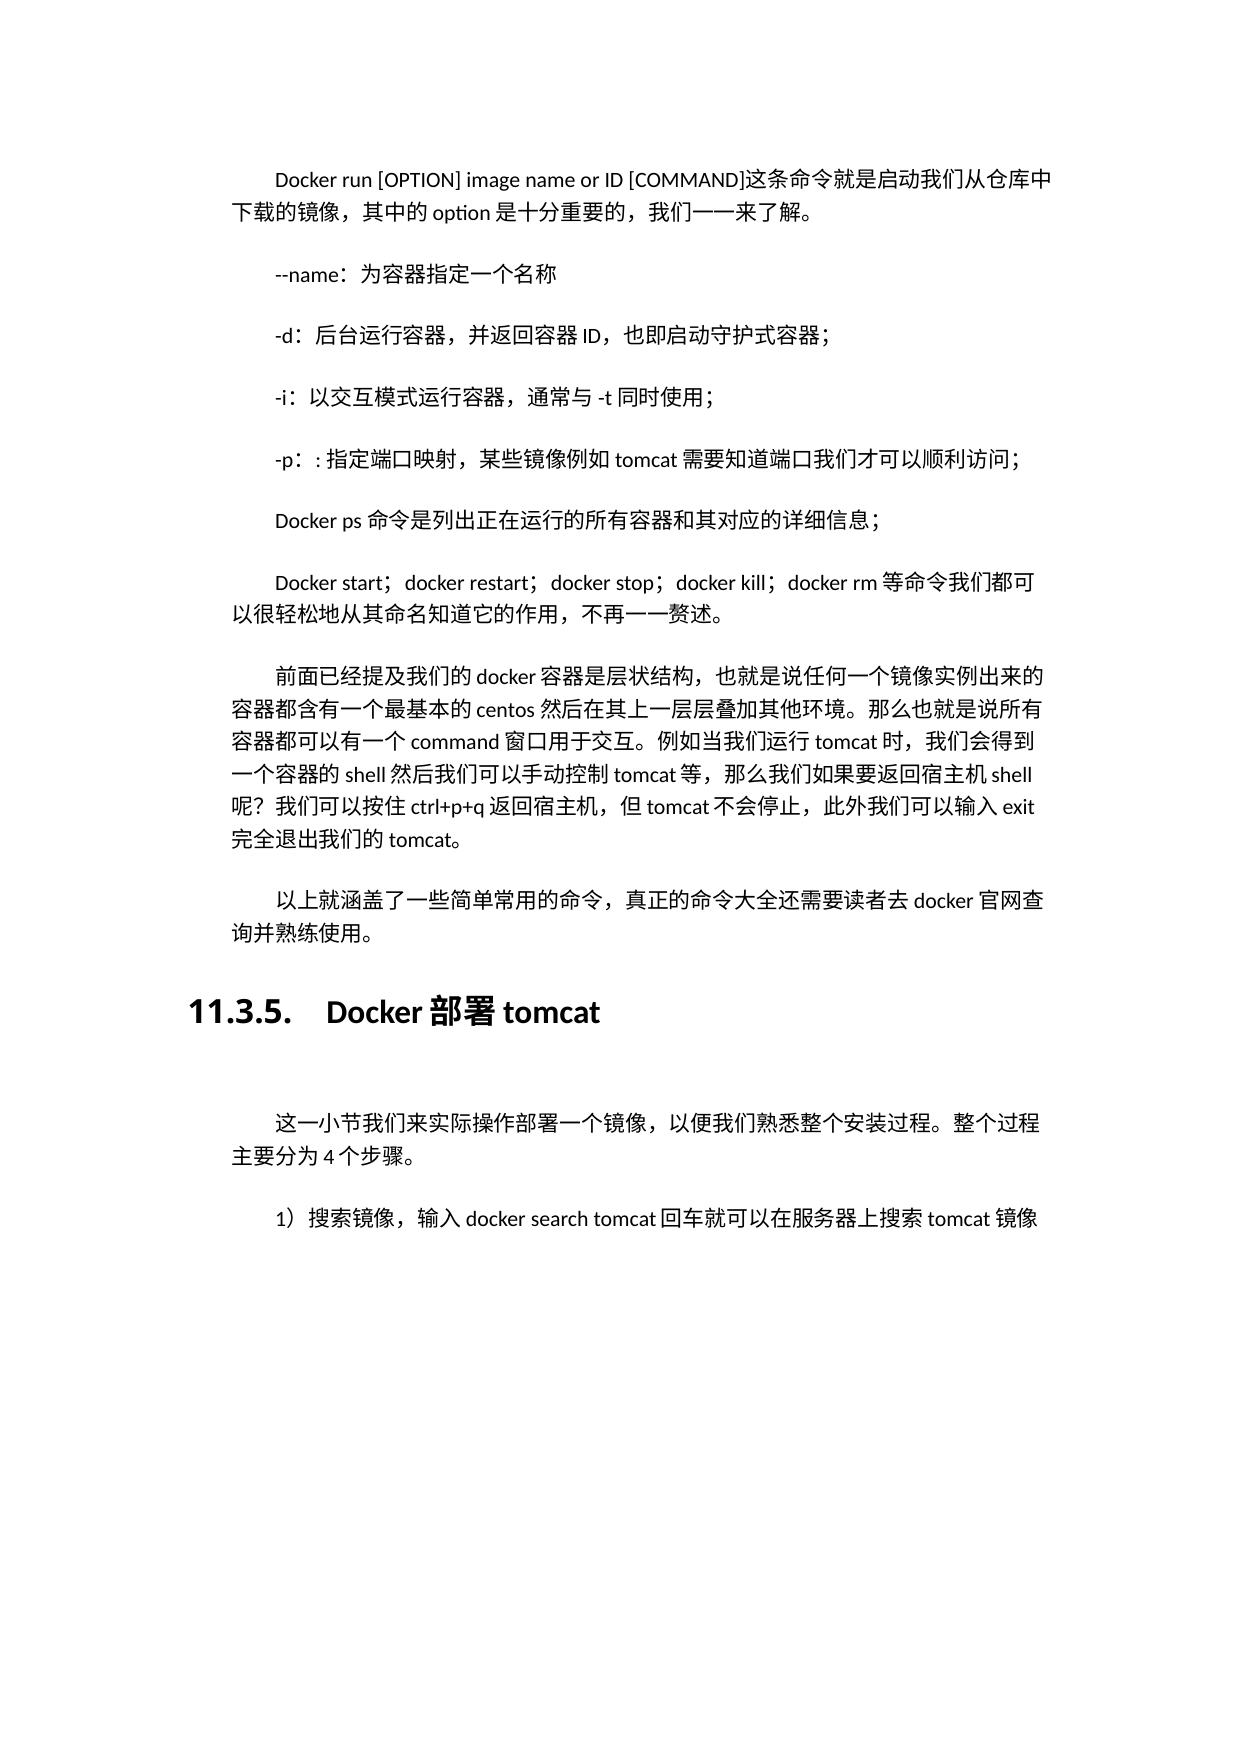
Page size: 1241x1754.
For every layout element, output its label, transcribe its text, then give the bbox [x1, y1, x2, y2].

list Docker ps 命令是列出正在运行的所有容器和其对应的详细信息； [231, 503, 1053, 535]
list 以上就涵盖了一些简单常用的命令，真正的命令大全还需要读者去docker官网查询并熟练使用。 [231, 883, 1053, 948]
list -p：: 指定端口映射，某些镜像例如tomcat需要知道端口我们才可以顺利访问； [231, 441, 1053, 474]
list 前面已经提及我们的docker容器是层状结构，也就是说任何一个镜像实例出来的容器都含有一个最基本的centos 然后在其上一层层叠加其他环境。那么也就是说所有容器都可以有一个command窗口用于交互。例如当我们运行tomcat时，我们会得到一个容器的shell然后我们可以手动控制tomcat等，那么我们如果要返回宿主机shell呢？我们可以按住ctrl+p+q返回宿主机，但tomcat不会停止，此外我们可以输入exit完全退出我们的tomcat。 [231, 659, 1053, 854]
subtitle Docker部署tomcat [187, 977, 1053, 1042]
list 搜索镜像，输入docker search tomcat回车就可以在服务器上搜索tomcat镜像 [231, 1200, 1053, 1233]
list -d：后台运行容器，并返回容器ID，也即启动守护式容器； [231, 318, 1053, 350]
list Docker start；docker restart；docker stop；docker kill；docker rm等命令我们都可以很轻松地从其命名知道它的作用，不再一一赘述。 [231, 564, 1053, 629]
list Docker run [OPTION] image name or ID [COMMAND]这条命令就是启动我们从仓库中下载的镜像，其中的option是十分重要的，我们一一来了解。 [231, 162, 1053, 227]
list 这一小节我们来实际操作部署一个镜像，以便我们熟悉整个安装过程。整个过程主要分为4个步骤。 [231, 1106, 1053, 1171]
list --name：为容器指定一个名称 [231, 256, 1053, 289]
list -i：以交互模式运行容器，通常与 -t 同时使用； [231, 379, 1053, 412]
